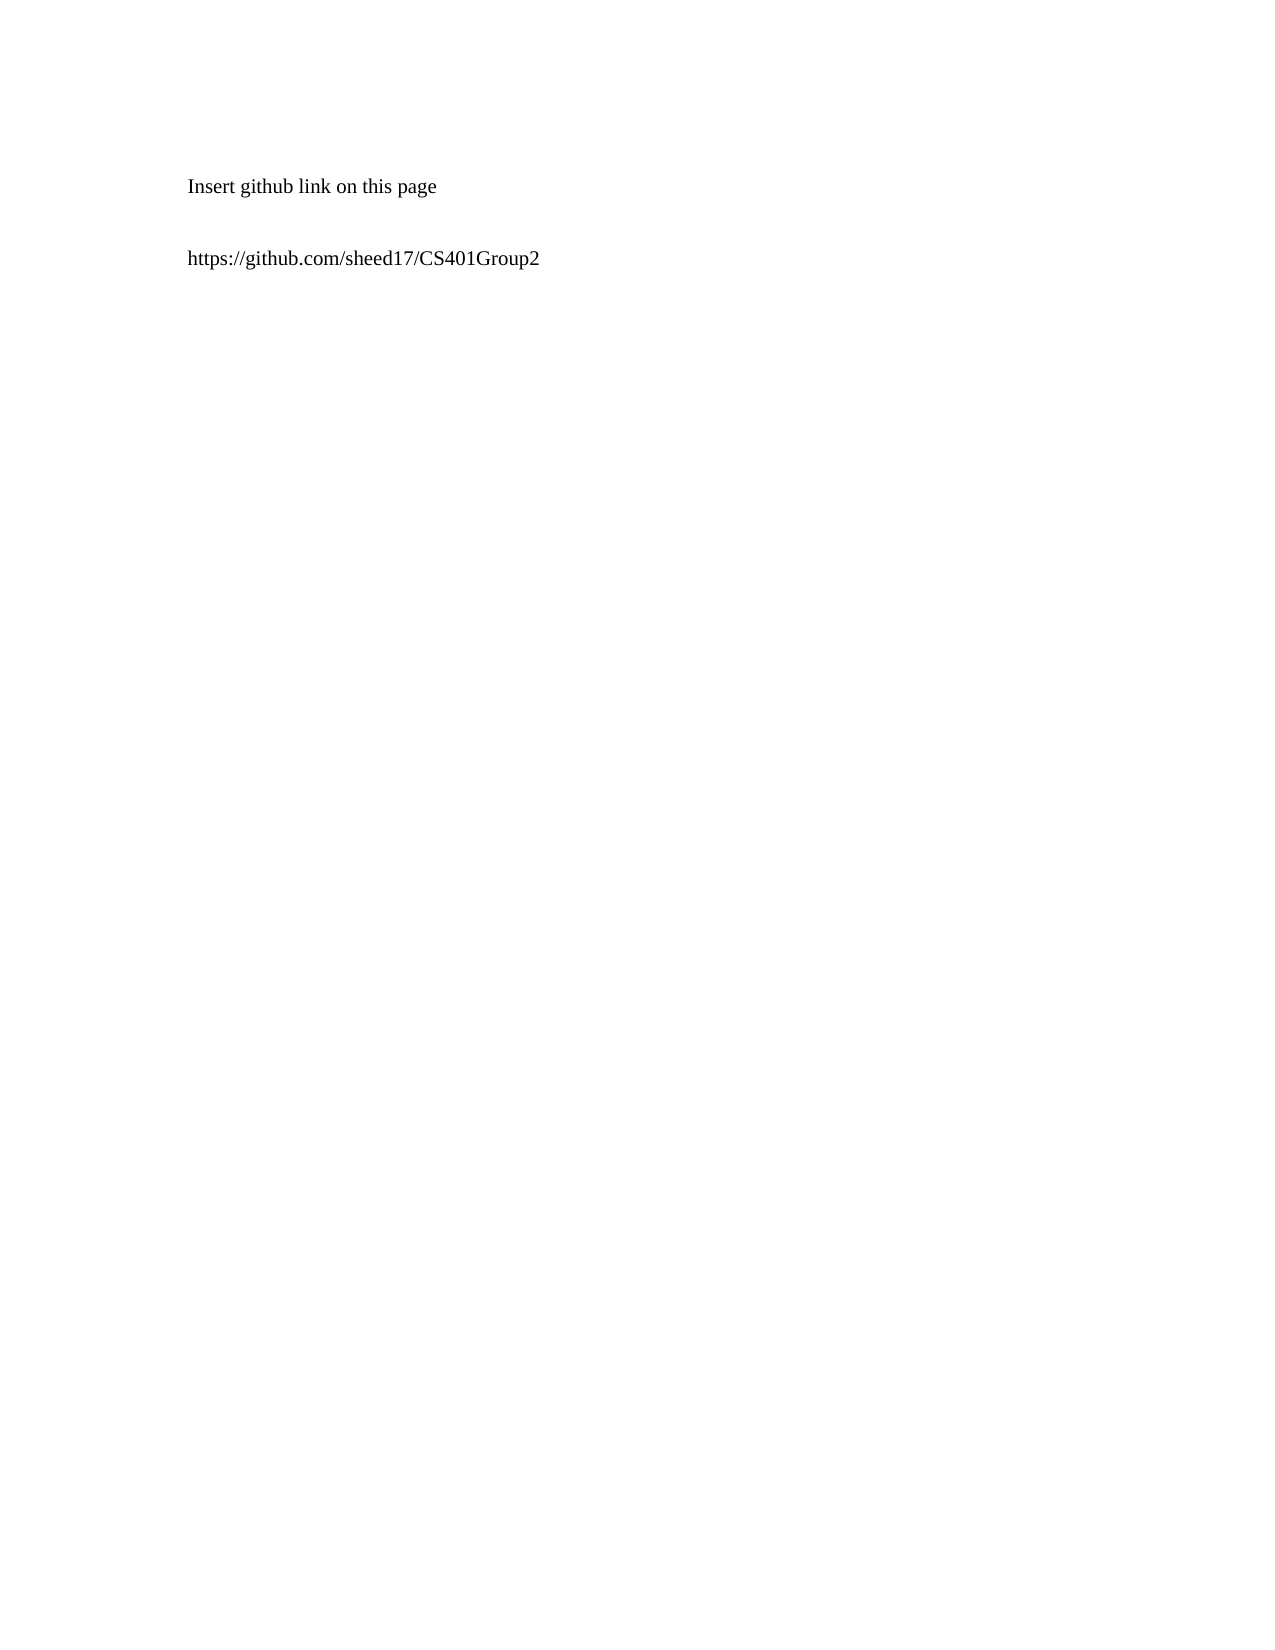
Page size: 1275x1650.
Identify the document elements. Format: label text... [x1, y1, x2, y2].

text Insert github link on this page [187, 174, 1087, 198]
text https://github.com/sheed17/CS401Group2 [187, 246, 1087, 270]
